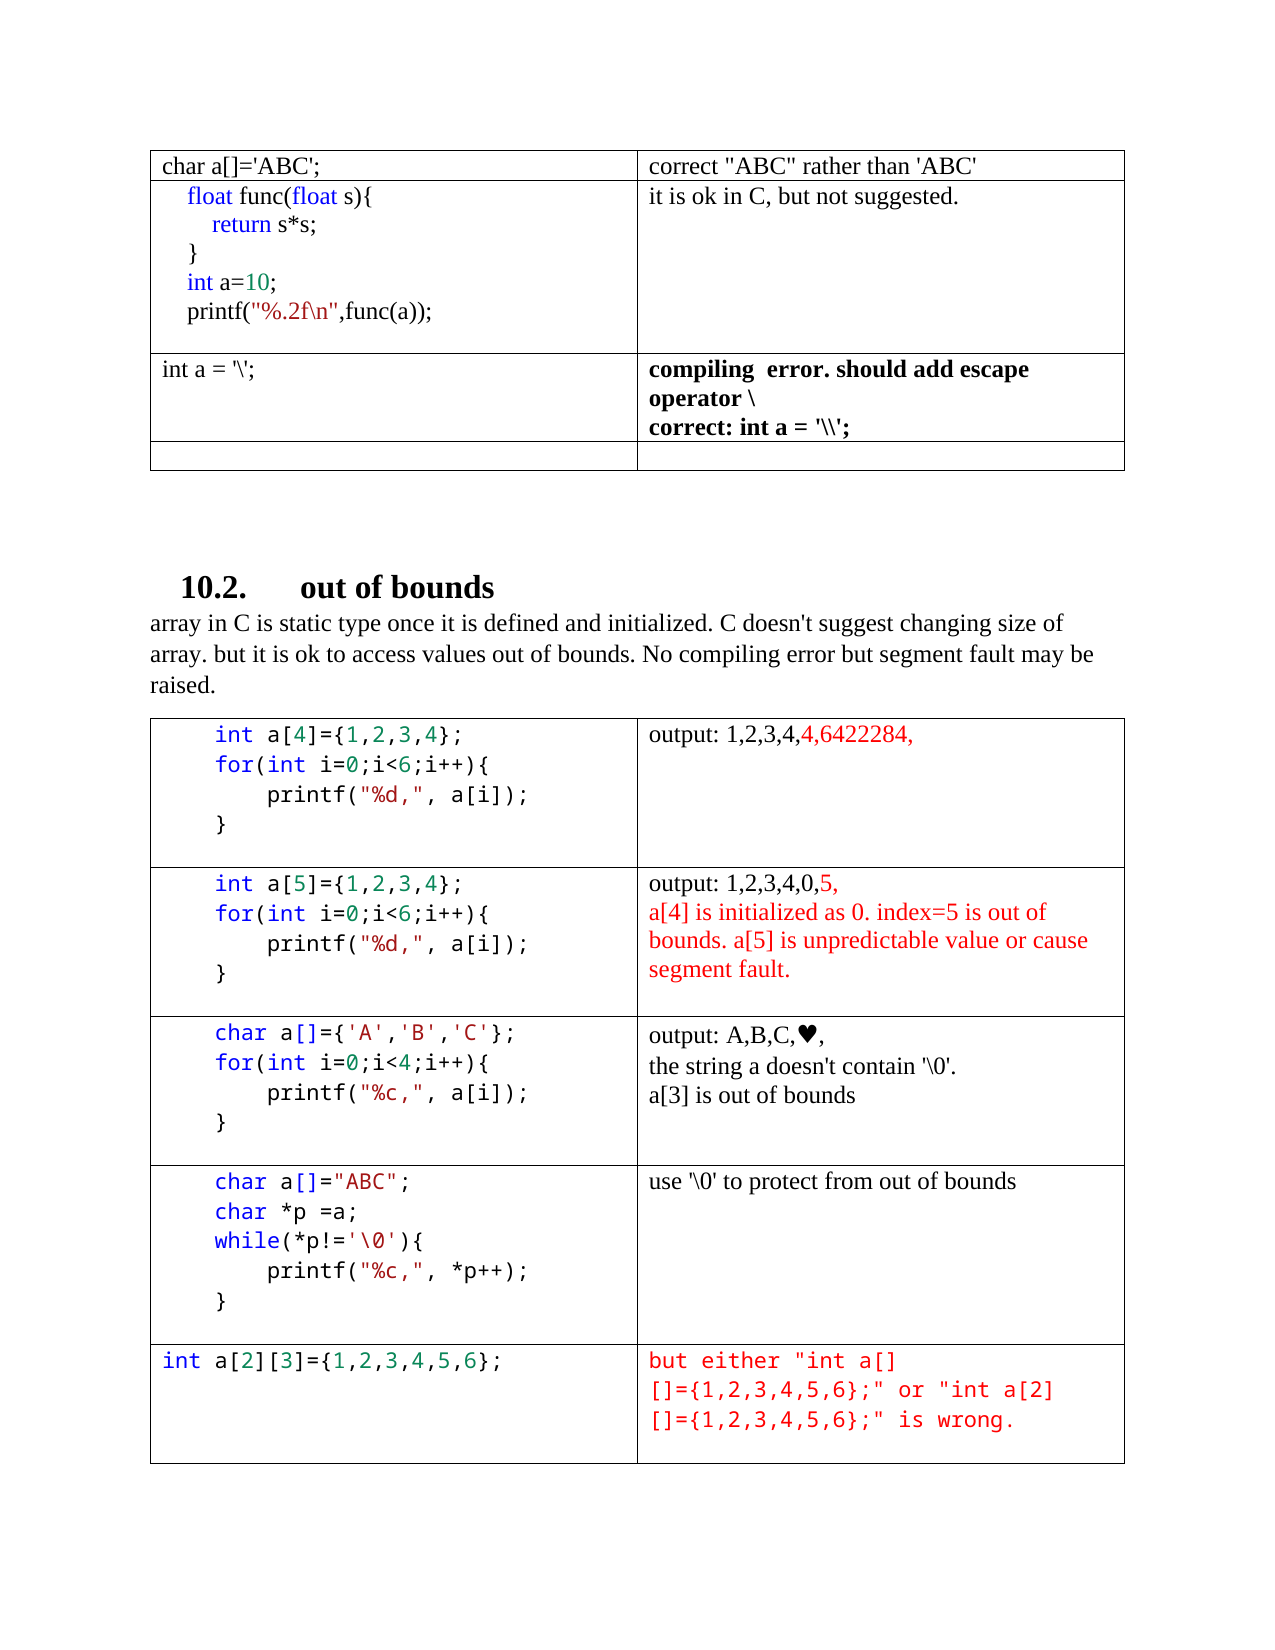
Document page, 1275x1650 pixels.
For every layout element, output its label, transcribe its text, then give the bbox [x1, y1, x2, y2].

table_cell int a = '\'; [151, 354, 637, 441]
table_header output: 1,2,3,4,4,6422284, [638, 719, 1124, 867]
table_cell but either "int a[][]={1,2,3,4,5,6};" or "int a[2][]={1,2,3,4,5,6};" is wrong. [638, 1345, 1124, 1463]
table_cell [638, 442, 1124, 470]
table_cell it is ok in C, but not suggested. [638, 181, 1124, 353]
table_cell correct "ABC" rather than 'ABC' [638, 151, 1124, 180]
table_cell [151, 442, 637, 470]
table_cell compiling error. should add escape operator \ correct: int a = '\\'; [638, 354, 1124, 441]
subtitle out of bounds [180, 567, 1125, 605]
table_cell float func(float s){ return s*s; } int a=10; printf("%.2f\n",func(a)); [151, 181, 637, 353]
table_cell use '\0' to protect from out of bounds [638, 1166, 1124, 1344]
table_cell char a[]="ABC"; char *p =a; while(*p!='\0'){ printf("%c,", *p++); } [151, 1166, 637, 1344]
table_cell char a[]={'A','B','C'}; for(int i=0;i<4;i++){ printf("%c,", a[i]); } [151, 1017, 637, 1165]
text array in C is static type once it is defined and initialized. C doesn't suggest changing size of array. but it is ok to access values out of bounds. No compiling error but segment fault may be raised. [150, 608, 1125, 699]
table_cell char a[]='ABC'; [151, 151, 637, 180]
table_cell output: 1,2,3,4,0,5, a[4] is initialized as 0. index=5 is out of bounds. a[5] is unpredictable value or cause segment fault. [638, 868, 1124, 1016]
table_header int a[4]={1,2,3,4}; for(int i=0;i<6;i++){ printf("%d,", a[i]); } [151, 719, 637, 867]
table_cell int a[2][3]={1,2,3,4,5,6}; [151, 1345, 637, 1463]
table_cell output: A,B,C,♥, the string a doesn't contain '\0'. a[3] is out of bounds [638, 1017, 1124, 1165]
table_cell int a[5]={1,2,3,4}; for(int i=0;i<6;i++){ printf("%d,", a[i]); } [151, 868, 637, 1016]
